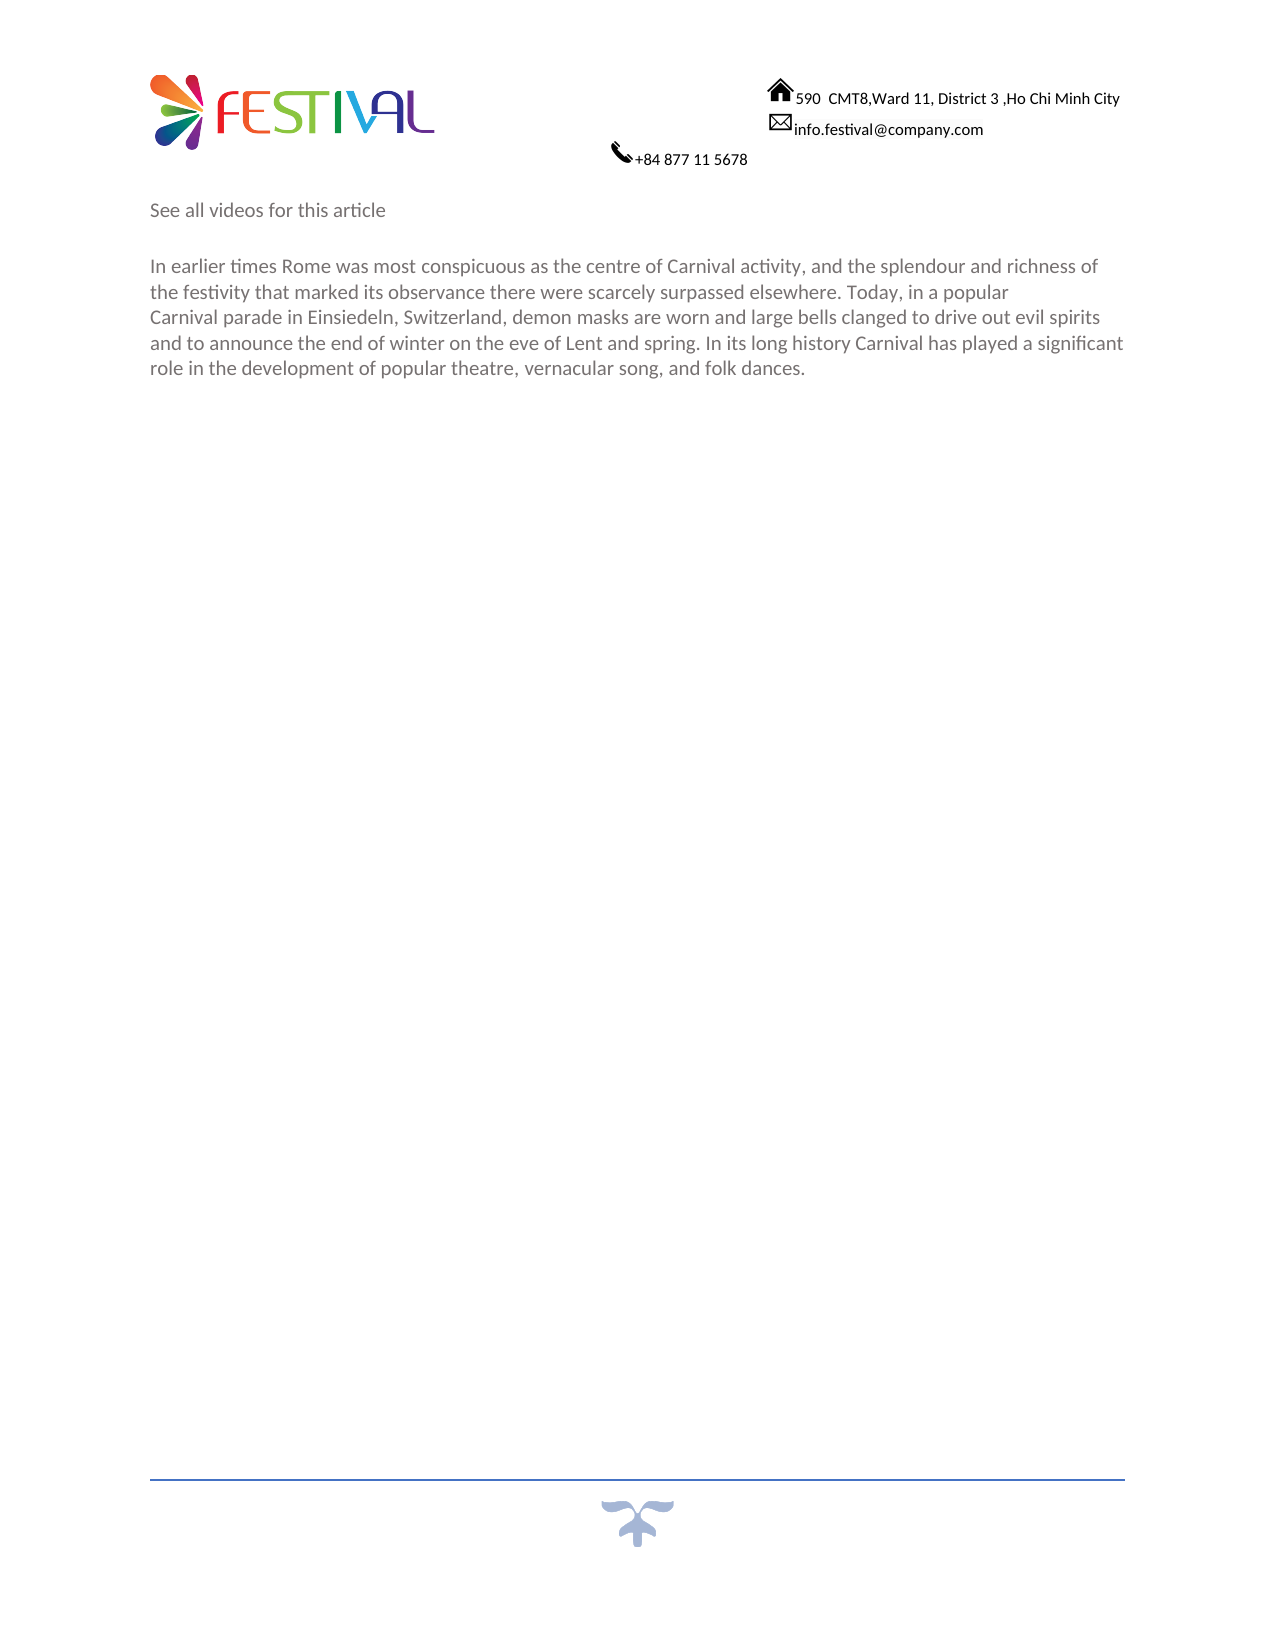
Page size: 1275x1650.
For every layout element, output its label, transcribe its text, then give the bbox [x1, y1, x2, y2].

picture [150, 75, 435, 150]
picture [609, 139, 635, 165]
text See all videos for this article [150, 197, 1125, 222]
picture [765, 75, 796, 105]
text In earlier times Rome was most conspicuous as the centre of Carnival activity, and the splendour and richness of the festivity that marked its observance there were scarcely surpassed elsewhere. Today, in a popular Carnival parade in Einsiedeln, Switzerland, demon masks are worn and large bells clanged to drive out evil spirits and to announce the end of winter on the eve of Lent and spring. In its long history Carnival has played a significant role in the development of popular theatre, vernacular song, and folk dances. [150, 254, 1125, 381]
picture [767, 108, 794, 136]
